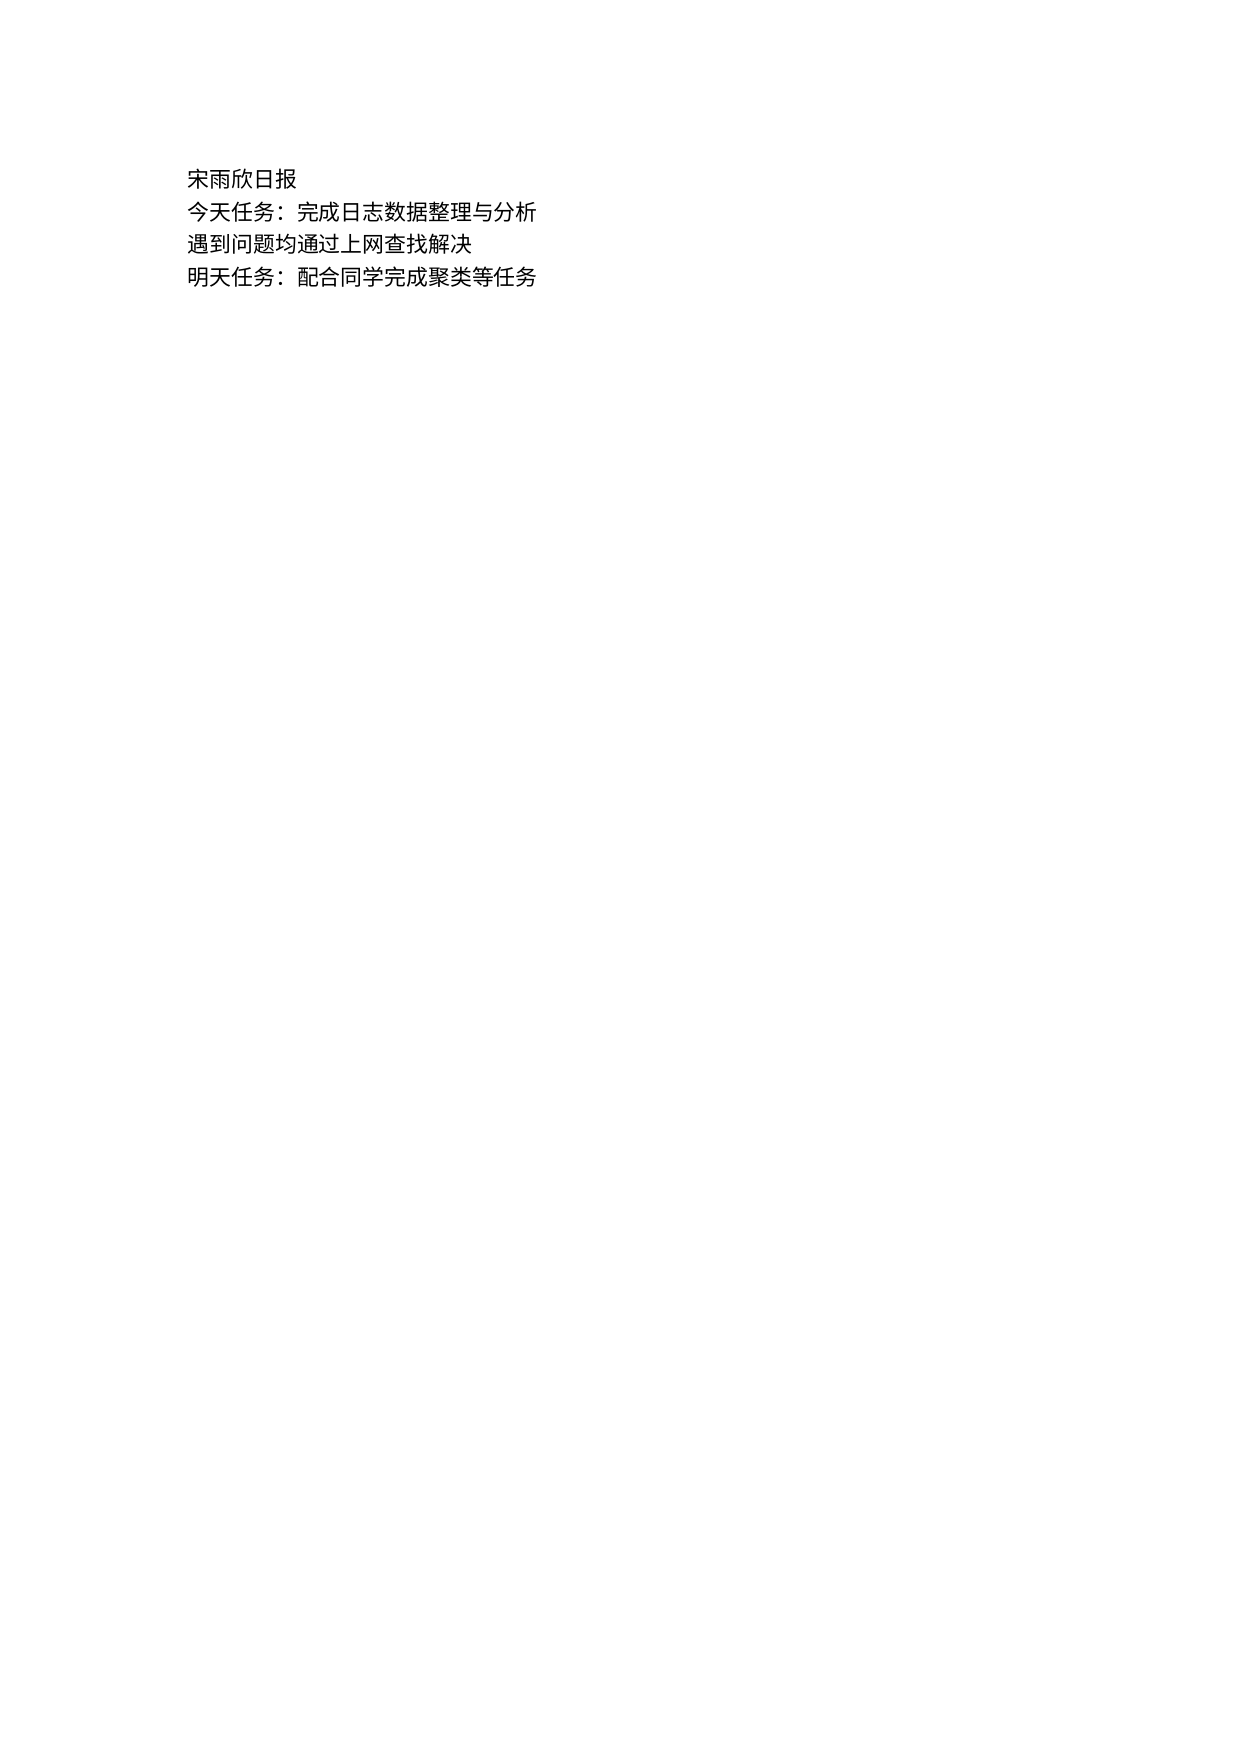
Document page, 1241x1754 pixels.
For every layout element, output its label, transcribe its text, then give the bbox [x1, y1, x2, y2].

text 今天任务：完成日志数据整理与分析 [187, 194, 1053, 227]
text 明天任务：配合同学完成聚类等任务 [187, 259, 1053, 292]
text 宋雨欣日报 [187, 162, 1053, 194]
text 遇到问题均通过上网查找解决 [187, 227, 1053, 259]
